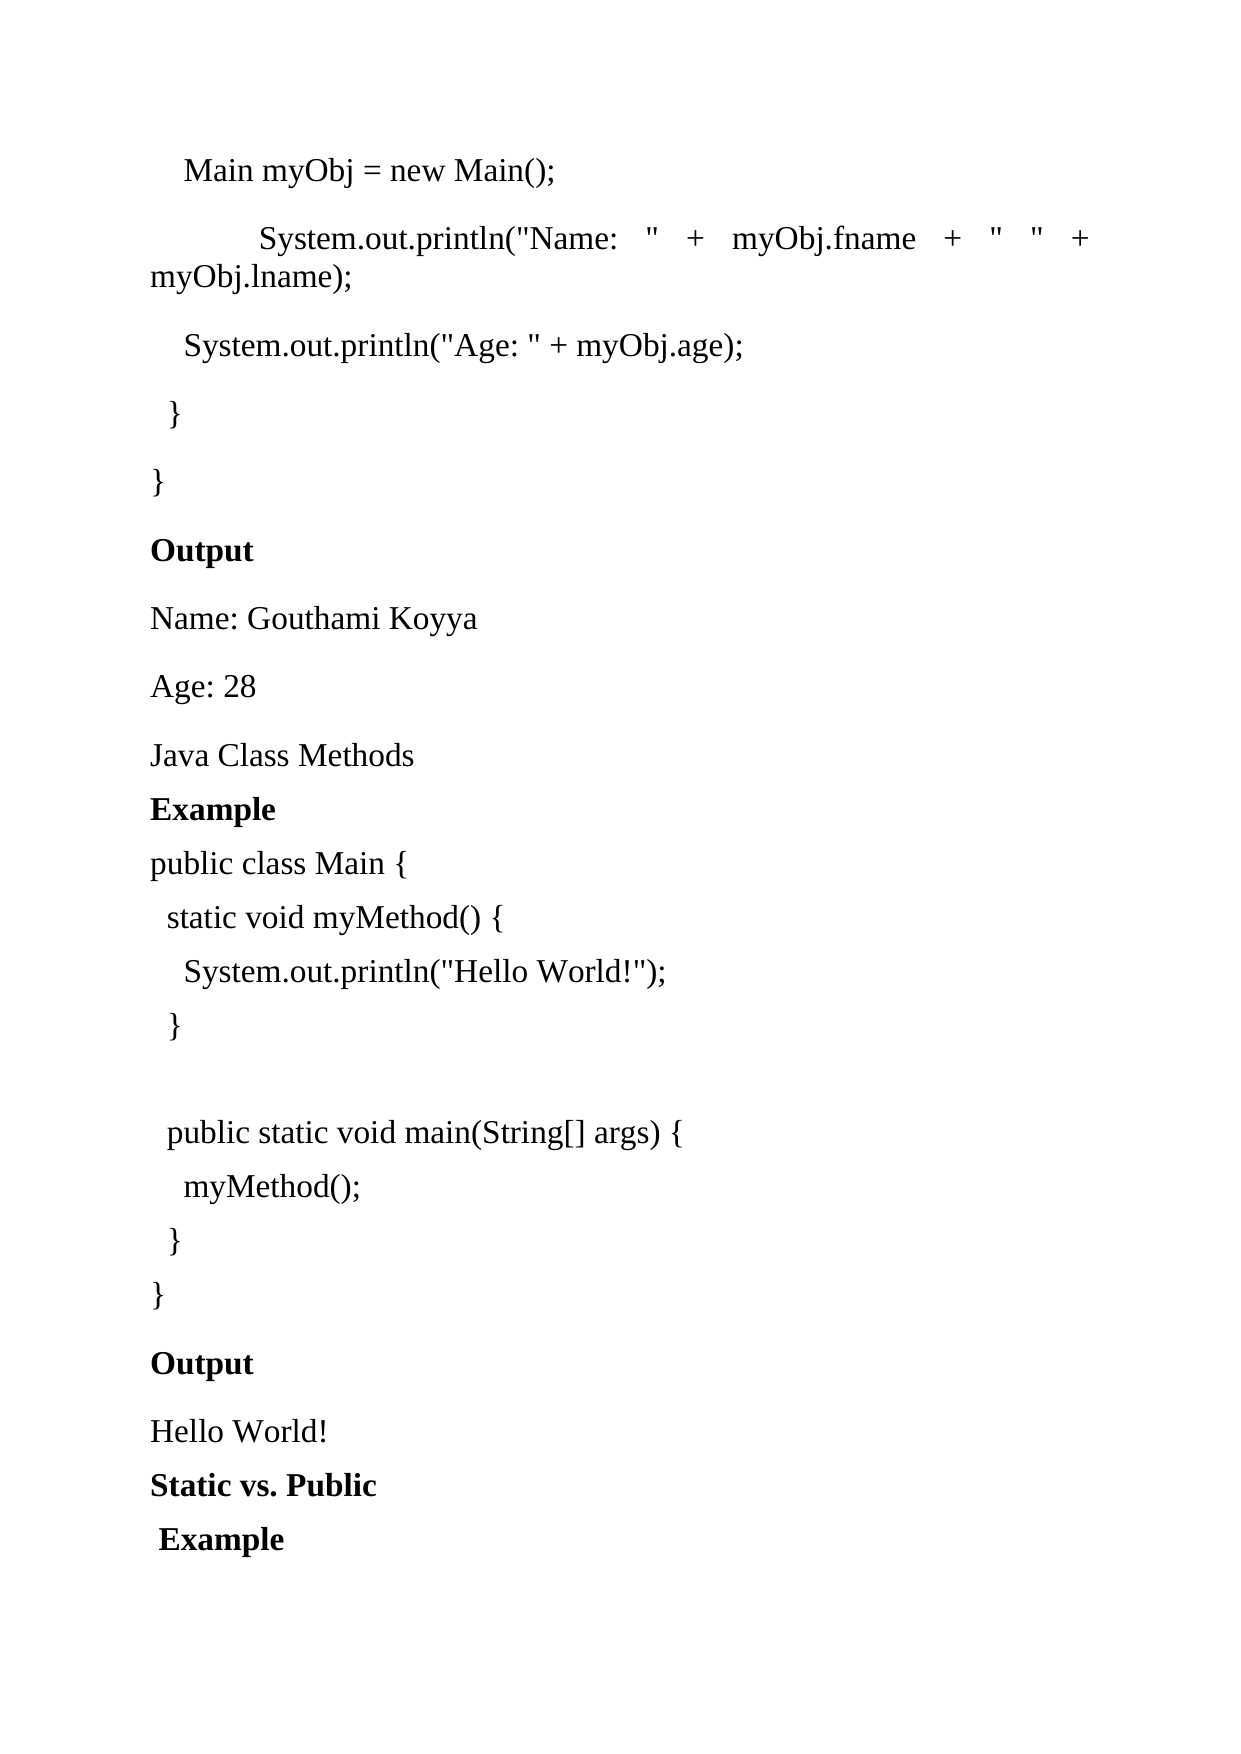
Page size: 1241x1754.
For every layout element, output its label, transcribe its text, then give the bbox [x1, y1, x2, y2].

subtitle static void myMethod() { [150, 897, 1090, 935]
subtitle public class Main { [150, 843, 1090, 881]
text System.out.println("Name: " + myObj.fname + " " + myObj.lname); [150, 218, 1090, 295]
text } [150, 462, 1090, 500]
subtitle System.out.println("Hello World!"); [150, 951, 1090, 989]
subtitle Static vs. Public [150, 1465, 1090, 1503]
subtitle Example [150, 1519, 1090, 1557]
text Main myObj = new Main(); [150, 150, 1090, 188]
text Age: 28 [150, 667, 1090, 705]
text Output [150, 530, 1090, 568]
text Output [150, 1343, 1090, 1381]
subtitle Hello World! [150, 1411, 1090, 1449]
subtitle Example [150, 789, 1090, 827]
subtitle Java Class Methods [150, 735, 1090, 773]
subtitle } [150, 1005, 1090, 1043]
text Name: Gouthami Koyya [150, 598, 1090, 637]
subtitle } [150, 1274, 1090, 1313]
subtitle public static void main(String[] args) { [150, 1113, 1090, 1151]
text System.out.println("Age: " + myObj.age); [150, 325, 1090, 363]
subtitle } [150, 1221, 1090, 1259]
text } [150, 393, 1090, 432]
subtitle myMethod(); [150, 1167, 1090, 1205]
